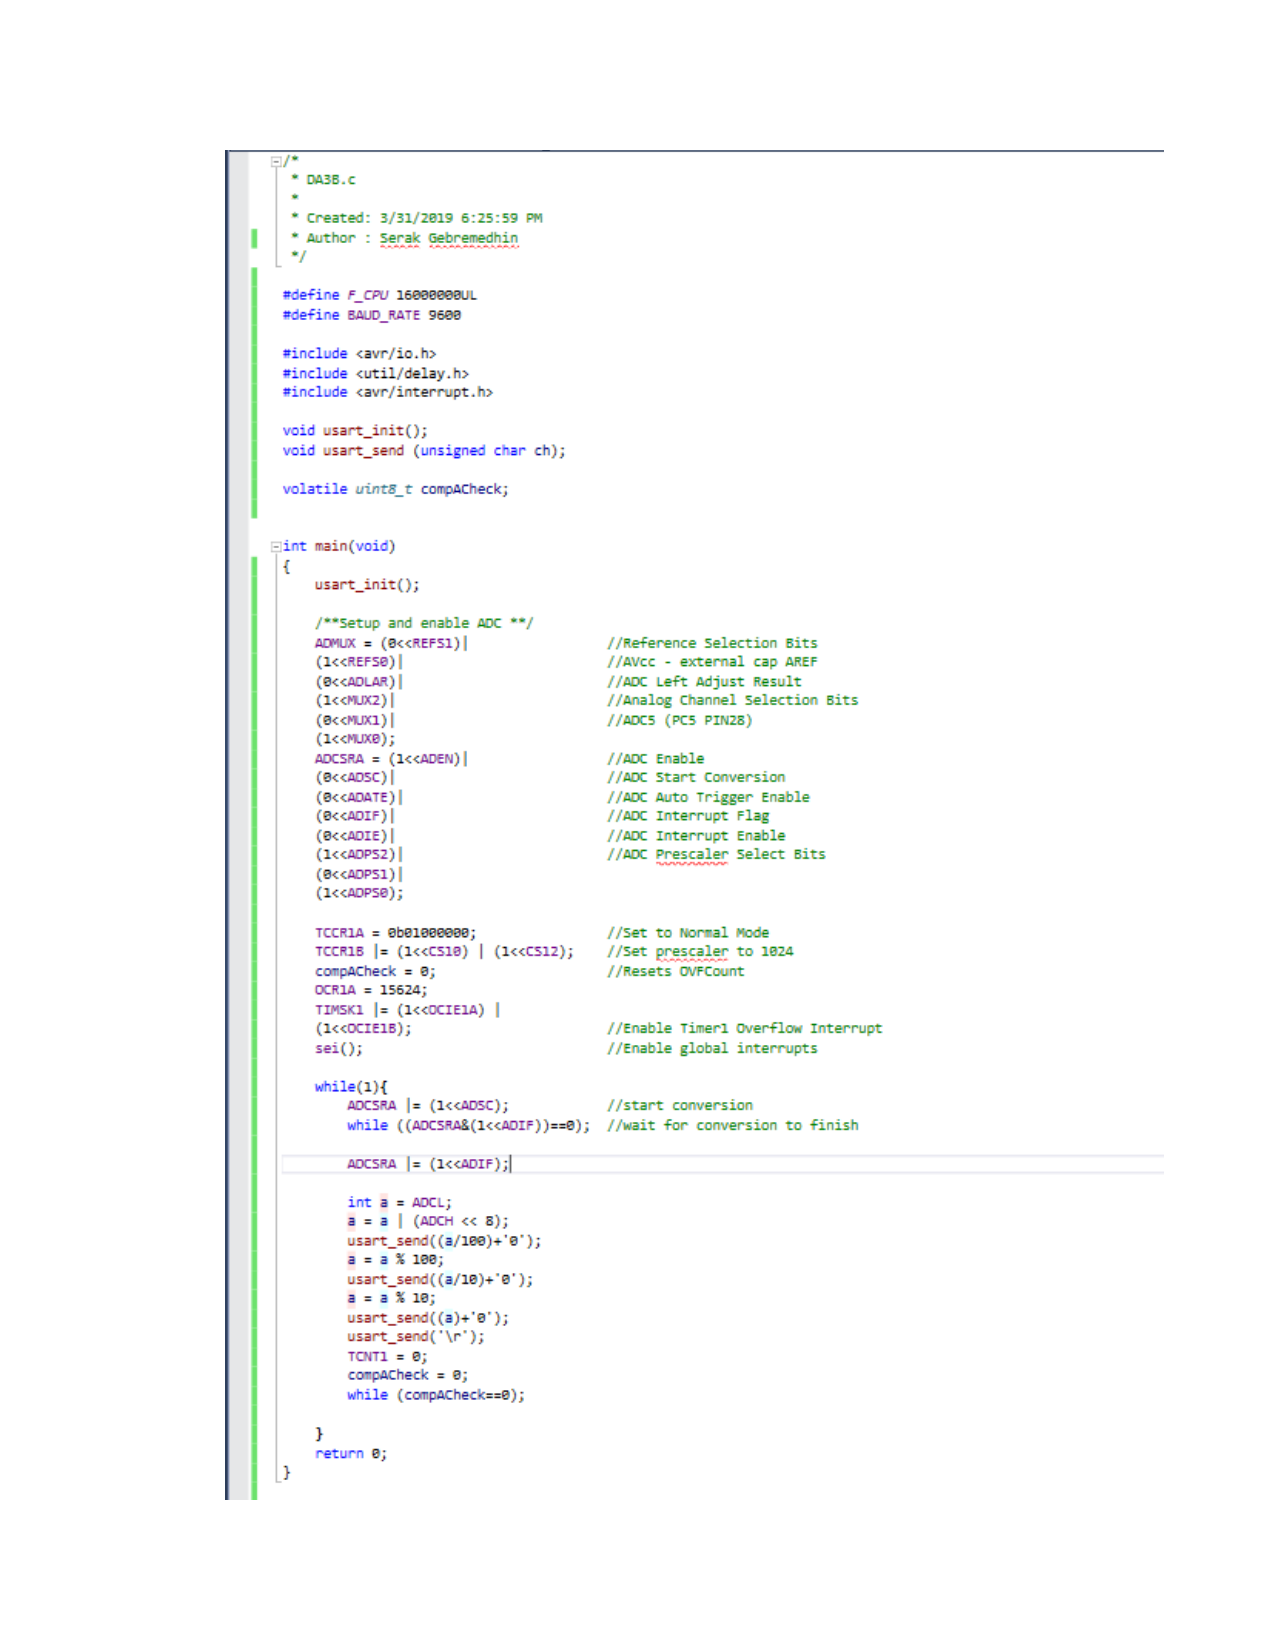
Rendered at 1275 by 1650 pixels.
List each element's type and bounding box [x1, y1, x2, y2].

picture [225, 150, 1164, 1500]
